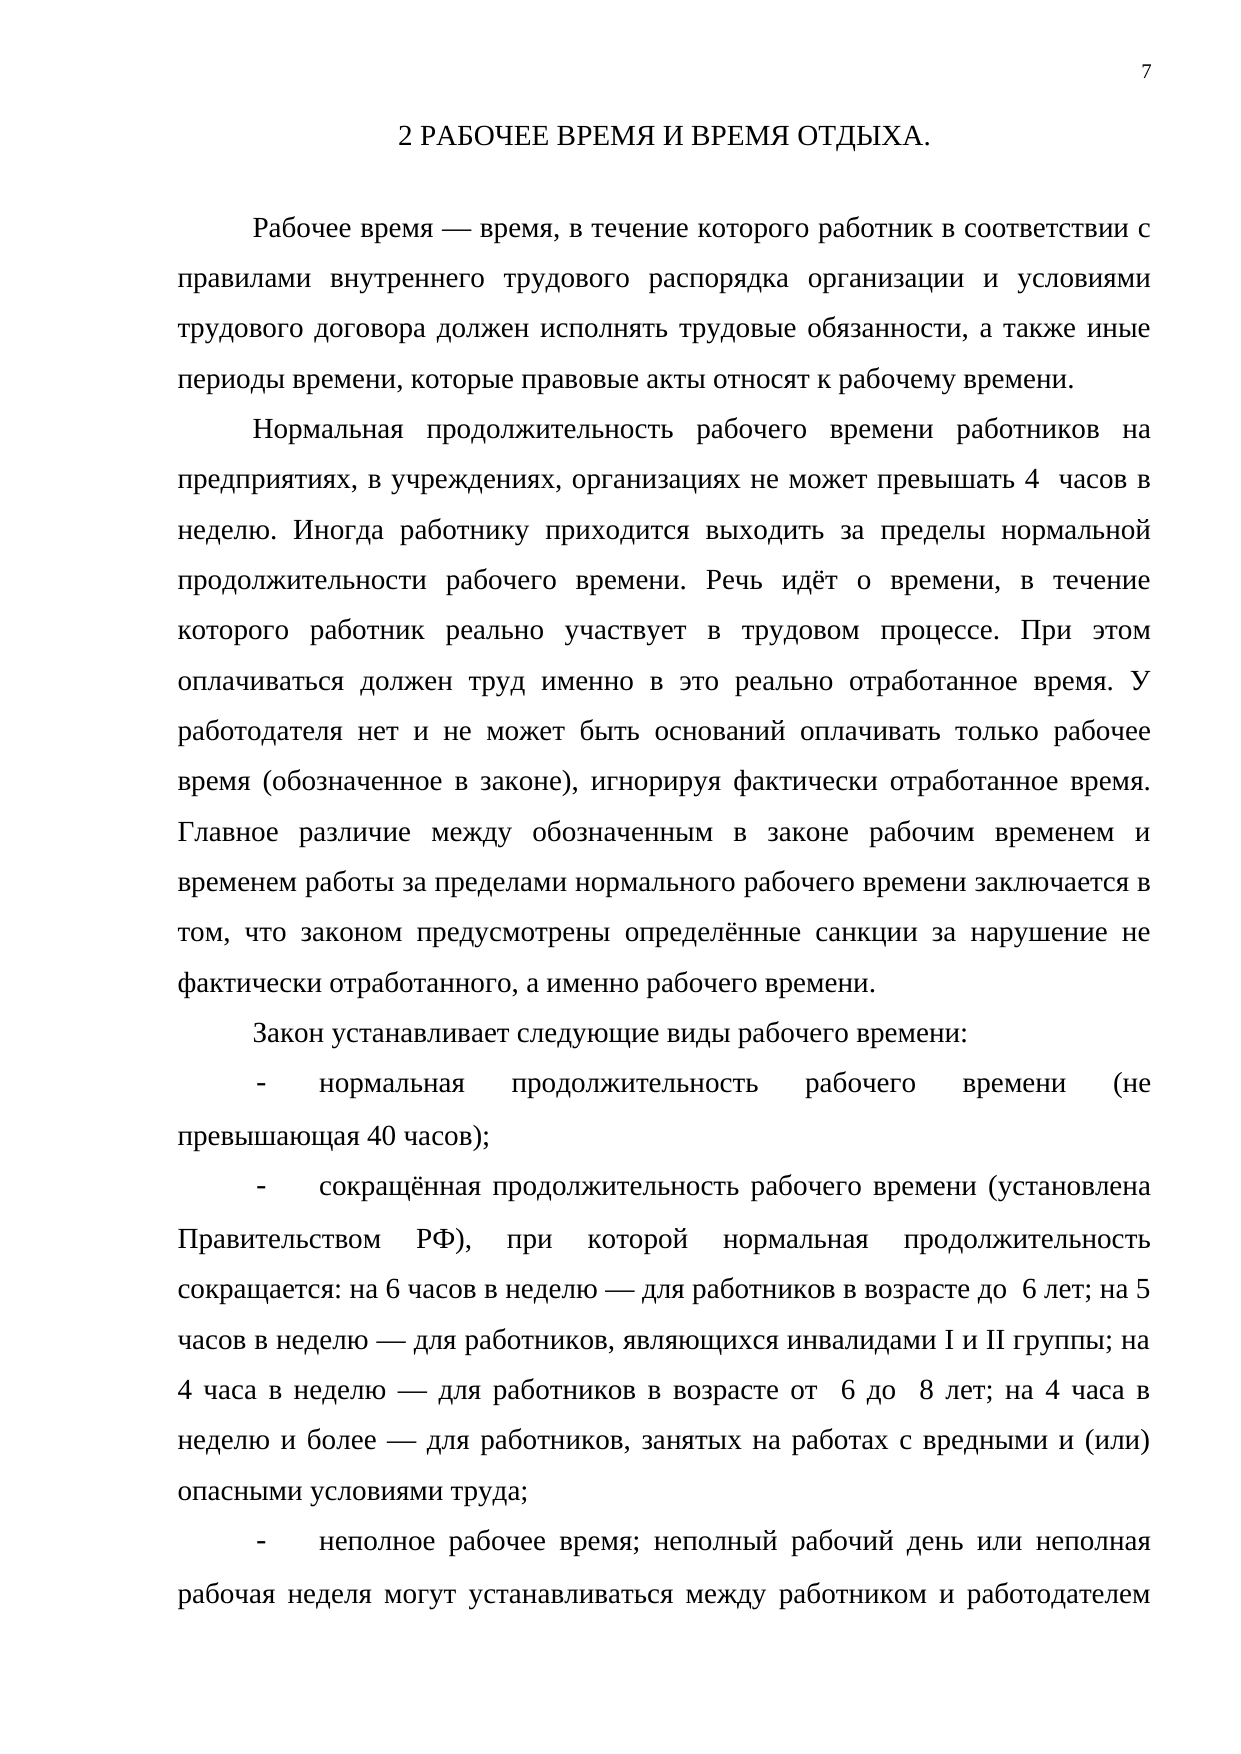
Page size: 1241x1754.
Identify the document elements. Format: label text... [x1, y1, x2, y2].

list нормальная продолжительность рабочего времени (не превышающая 40 часов); [177, 1065, 1152, 1152]
list сокращённая продолжительность рабочего времени (установлена Правительством РФ), при которой нормальная продолжительность сокращается: на 6 часов в неделю — для работников в возрасте до 6 лет; на 5 часов в неделю — для работников, являющихся инвалидами I и II группы; на 4 часа в неделю — для работников в возрасте от 6 до 8 лет; на 4 часа в неделю и более — для работников, занятых на работах с вредными и (или) опасными условиями труда; [177, 1168, 1152, 1506]
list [177, 1523, 1152, 1609]
text Нормальная продолжительность рабочего времени работников на предприятиях, в учреждениях, организациях не может превышать 4 часов в неделю. Иногда работнику приходится выходить за пределы нормальной продолжительности рабочего времени. Речь идёт о времени, в течение которого работник реально участвует в трудовом процессе. При этом оплачиваться должен труд именно в это реально отработанное время. У работодателя нет и не может быть оснований оплачивать только рабочее время (обозначенное в законе), игнорируя фактически отработанное время. Главное различие между обозначенным в законе рабочим временем и временем работы за пределами нормального рабочего времени заключается в том, что законом предусмотрены определённые санкции за нарушение не фактически отработанного, а именно рабочего времени. [177, 411, 1152, 998]
text Закон устанавливает следующие виды рабочего времени: [177, 1015, 1152, 1048]
text Рабочее время и время отдыха. [177, 118, 1152, 152]
text Рабочее время — время, в течение которого работник в соответствии с правилами внутреннего трудового распорядка организации и условиями трудового договора должен исполнять трудовые обязанности, а также иные периоды времени, которые правовые акты относят к рабочему времени. [177, 210, 1152, 394]
